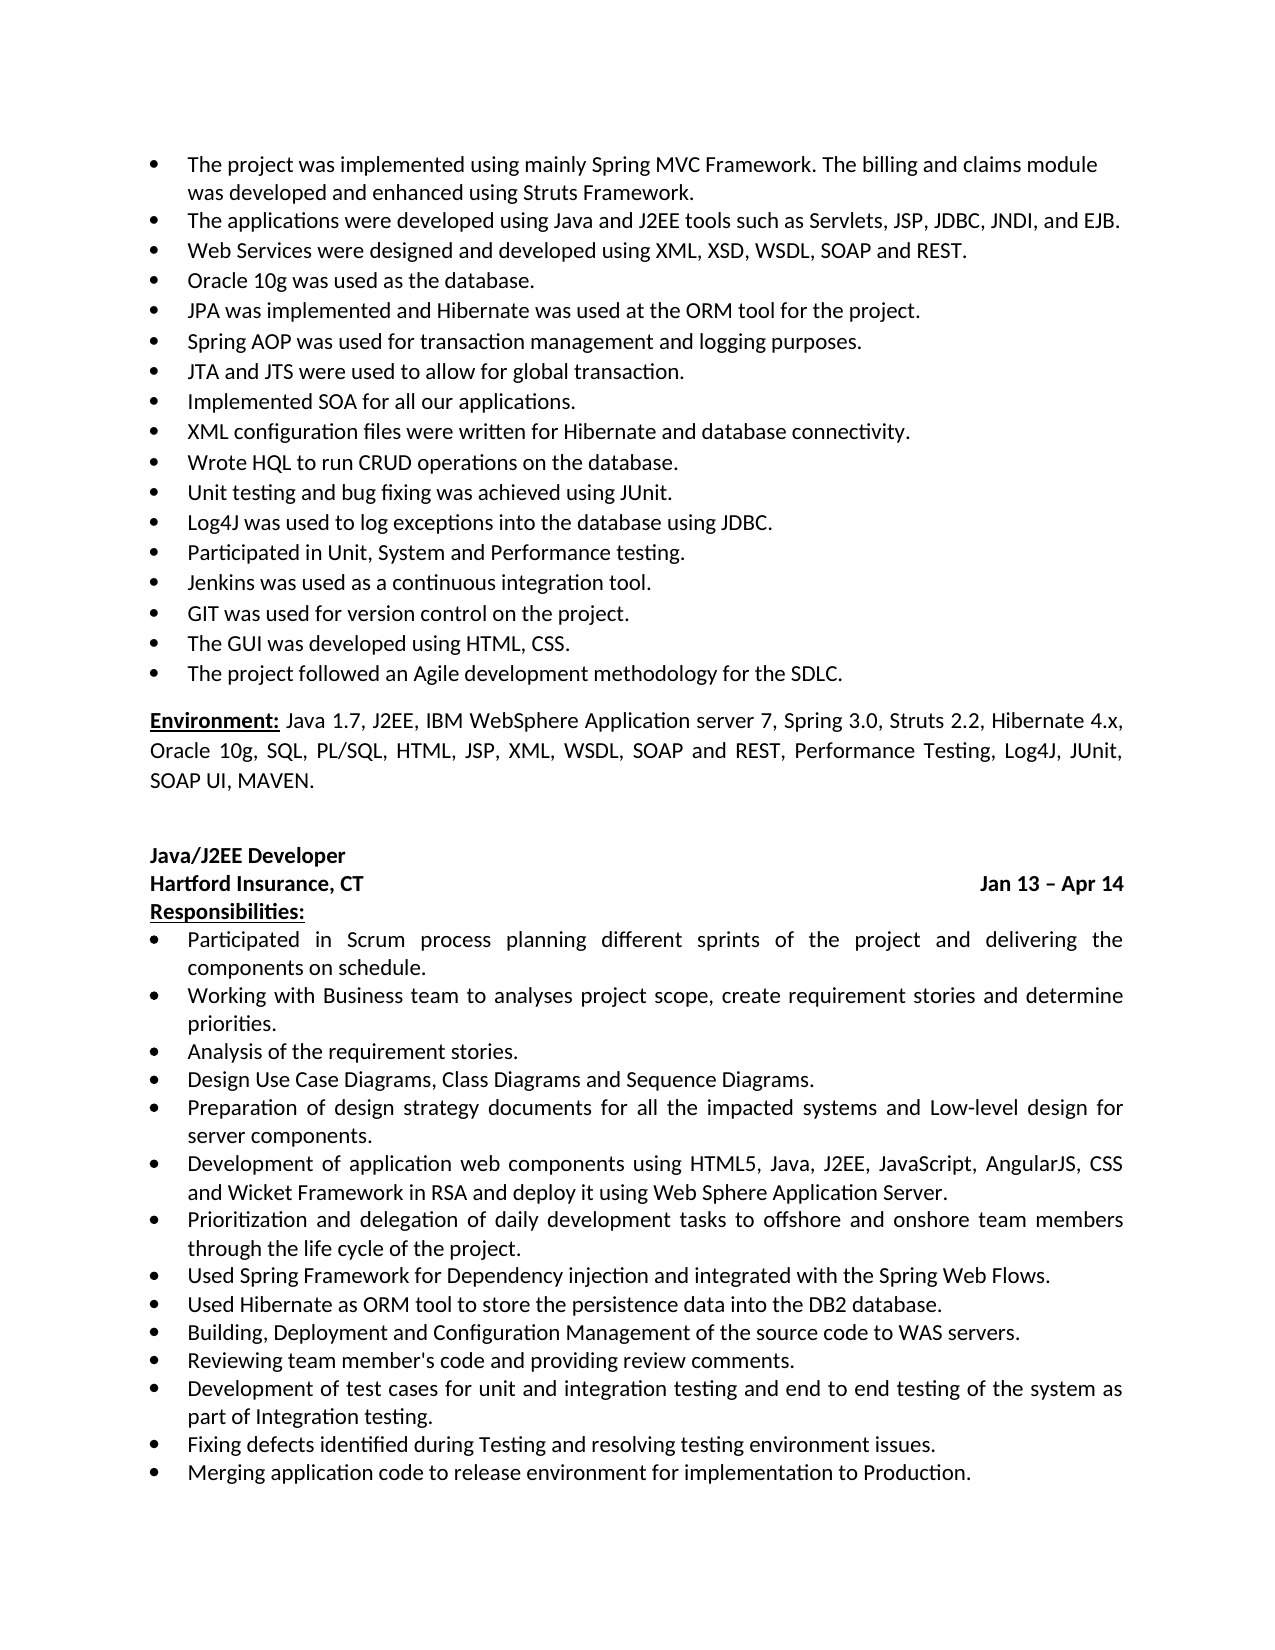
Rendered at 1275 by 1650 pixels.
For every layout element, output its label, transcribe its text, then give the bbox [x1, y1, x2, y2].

list The GUI was developed using HTML, CSS. [150, 629, 1125, 657]
text Responsibilities: [150, 897, 1125, 925]
list Web Services were designed and developed using XML, XSD, WSDL, SOAP and REST. [150, 236, 1125, 264]
list Implemented SOA for all our applications. [150, 387, 1125, 415]
list Used Hibernate as ORM tool to store the persistence data into the DB2 database. [150, 1290, 1125, 1318]
list Oracle 10g was used as the database. [150, 266, 1125, 294]
list Participated in Unit, System and Performance testing. [150, 538, 1125, 566]
text Hartford Insurance, CT Jan 13 – Apr 14 [150, 869, 1125, 897]
list Working with Business team to analyses project scope, create requirement stories and determine priorities. [150, 981, 1125, 1037]
list Design Use Case Diagrams, Class Diagrams and Sequence Diagrams. [150, 1066, 1125, 1093]
list GIT was used for version control on the project. [150, 599, 1125, 627]
list Analysis of the requirement stories. [150, 1037, 1125, 1066]
list The project was implemented using mainly Spring MVC Framework. The billing and claims module was developed and enhanced using Struts Framework. [150, 150, 1125, 206]
list Reviewing team member's code and providing review comments. [150, 1346, 1125, 1374]
list JPA was implemented and Hibernate was used at the ORM tool for the project. [150, 297, 1125, 325]
list Participated in Scrum process planning different sprints of the project and delivering the components on schedule. [150, 925, 1125, 981]
list The project followed an Agile development methodology for the SDLC. [150, 659, 1125, 687]
list The applications were developed using Java and J2EE tools such as Servlets, JSP, JDBC, JNDI, and EJB. [150, 206, 1125, 234]
list JTA and JTS were used to allow for global transaction. [150, 357, 1125, 385]
text Java/J2EE Developer [150, 841, 1125, 869]
list Jenkins was used as a continuous integration tool. [150, 568, 1125, 597]
list Preparation of design strategy documents for all the impacted systems and Low-level design for server components. [150, 1093, 1125, 1149]
list Fixing defects identified during Testing and resolving testing environment issues. [150, 1430, 1125, 1458]
list Prioritization and delegation of daily development tasks to offshore and onshore team members through the life cycle of the project. [150, 1206, 1125, 1262]
list Development of test cases for unit and integration testing and end to end testing of the system as part of Integration testing. [150, 1374, 1125, 1430]
list Merging application code to release environment for implementation to Production. [150, 1458, 1125, 1486]
list Log4J was used to log exceptions into the database using JDBC. [150, 508, 1125, 536]
list XML configuration files were written for Hibernate and database connectivity. [150, 417, 1125, 446]
list Spring AOP was used for transaction management and logging purposes. [150, 327, 1125, 355]
list Unit testing and bug fixing was achieved using JUnit. [150, 478, 1125, 506]
list Wrote HQL to run CRUD operations on the database. [150, 448, 1125, 476]
list Development of application web components using HTML5, Java, J2EE, JavaScript, AngularJS, CSS and Wicket Framework in RSA and deploy it using Web Sphere Application Server. [150, 1149, 1125, 1206]
list Building, Deployment and Configuration Management of the source code to WAS servers. [150, 1318, 1125, 1346]
text Environment: Java 1.7, J2EE, IBM WebSphere Application server 7, Spring 3.0, Struts 2.2, Hibernate 4.x, Oracle 10g, SQL, PL/SQL, HTML, JSP, XML, WSDL, SOAP and REST, Performance Testing, Log4J, JUnit, SOAP UI, MAVEN. [150, 706, 1125, 794]
list Used Spring Framework for Dependency injection and integrated with the Spring Web Flows. [150, 1262, 1125, 1290]
